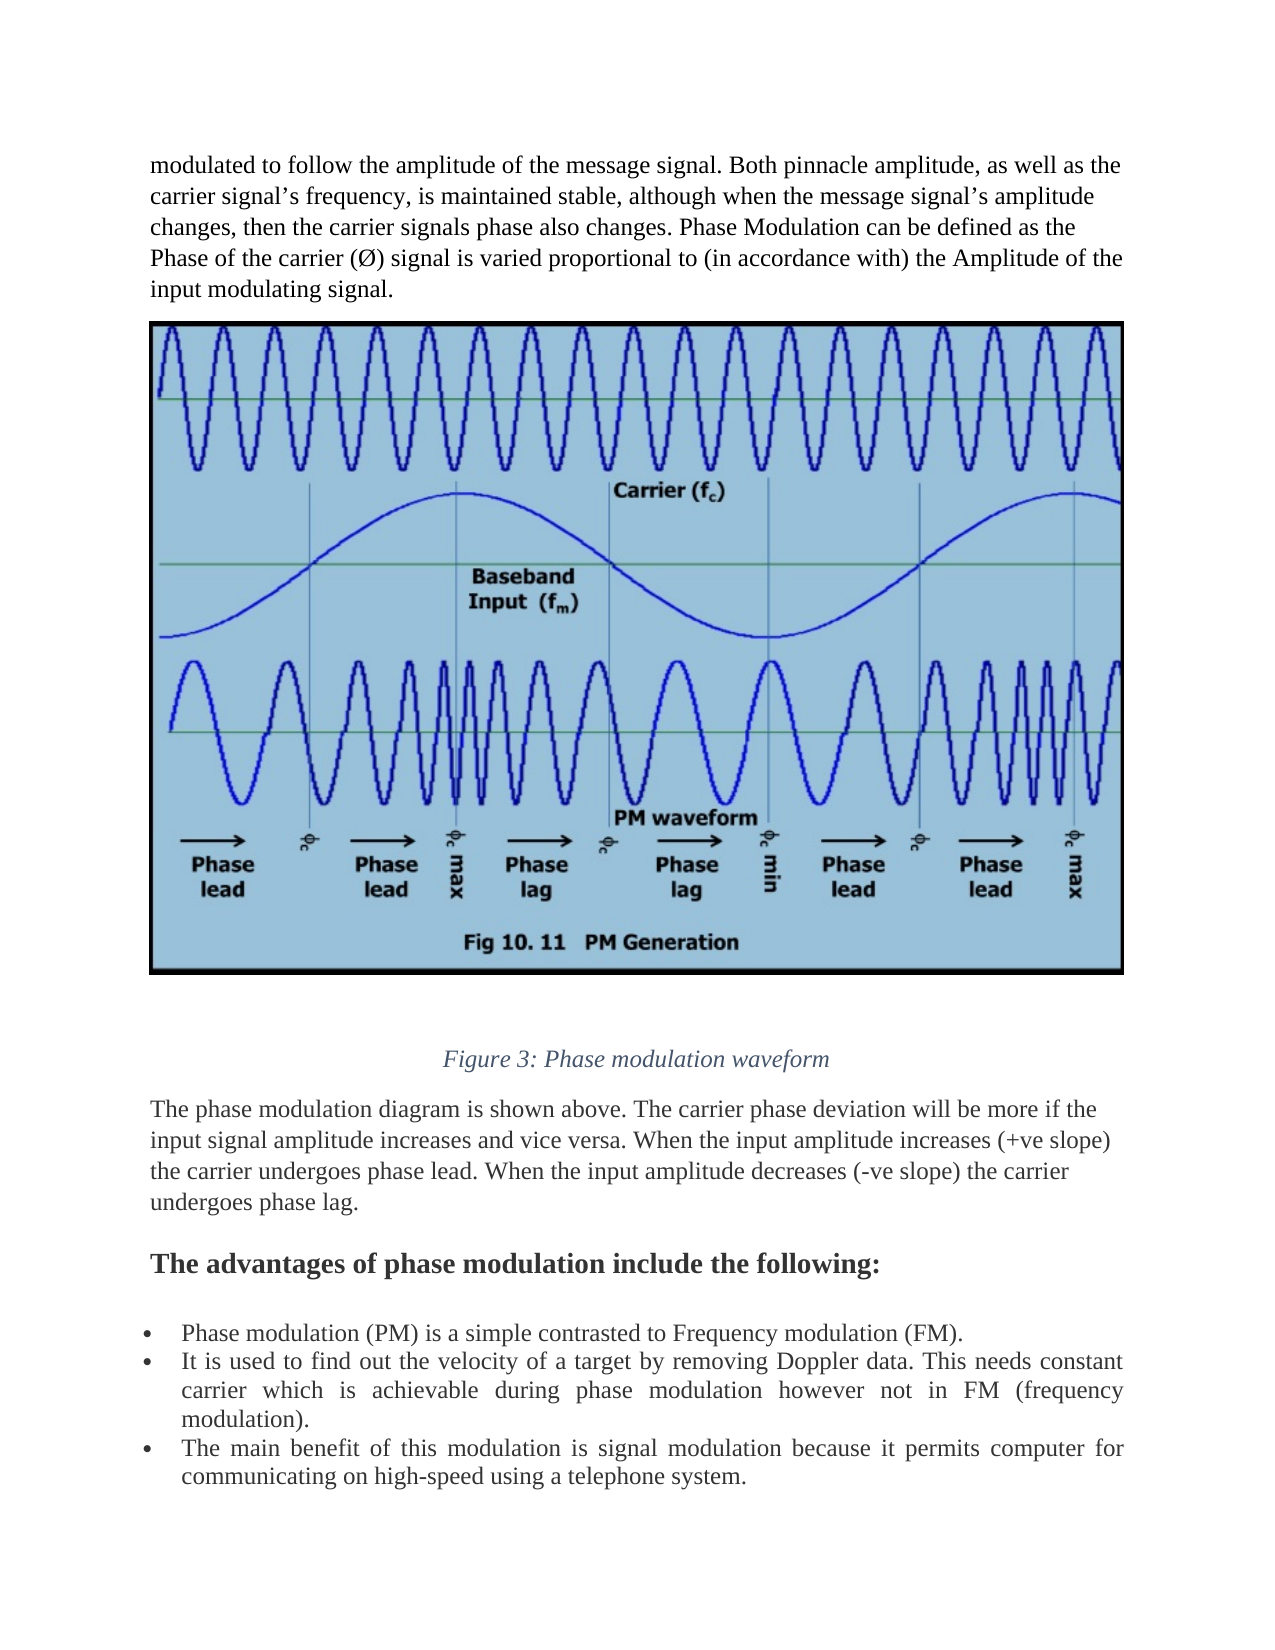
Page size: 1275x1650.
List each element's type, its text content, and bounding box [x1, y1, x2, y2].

list It is used to find out the velocity of a target by removing Doppler data. This needs constant carrier which is achievable during phase modulation however not in FM (frequency modulation). [144, 1346, 1125, 1433]
text The phase modulation diagram is shown above. The carrier phase deviation will be more if the input signal amplitude increases and vice versa. When the input amplitude increases (+ve slope) the carrier undergoes phase lead. When the input amplitude decreases (-ve slope) the carrier undergoes phase lag. [150, 1094, 1125, 1216]
text The advantages of phase modulation include the following: [150, 1235, 1125, 1280]
list The main benefit of this modulation is signal modulation because it permits computer for communicating on high-speed using a telephone system. [144, 1433, 1125, 1490]
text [150, 150, 1125, 303]
text Figure 3: Phase modulation waveform [150, 1044, 1125, 1073]
list Phase modulation (PM) is a simple contrasted to Frequency modulation (FM). [144, 1318, 1125, 1346]
picture [149, 321, 1124, 975]
